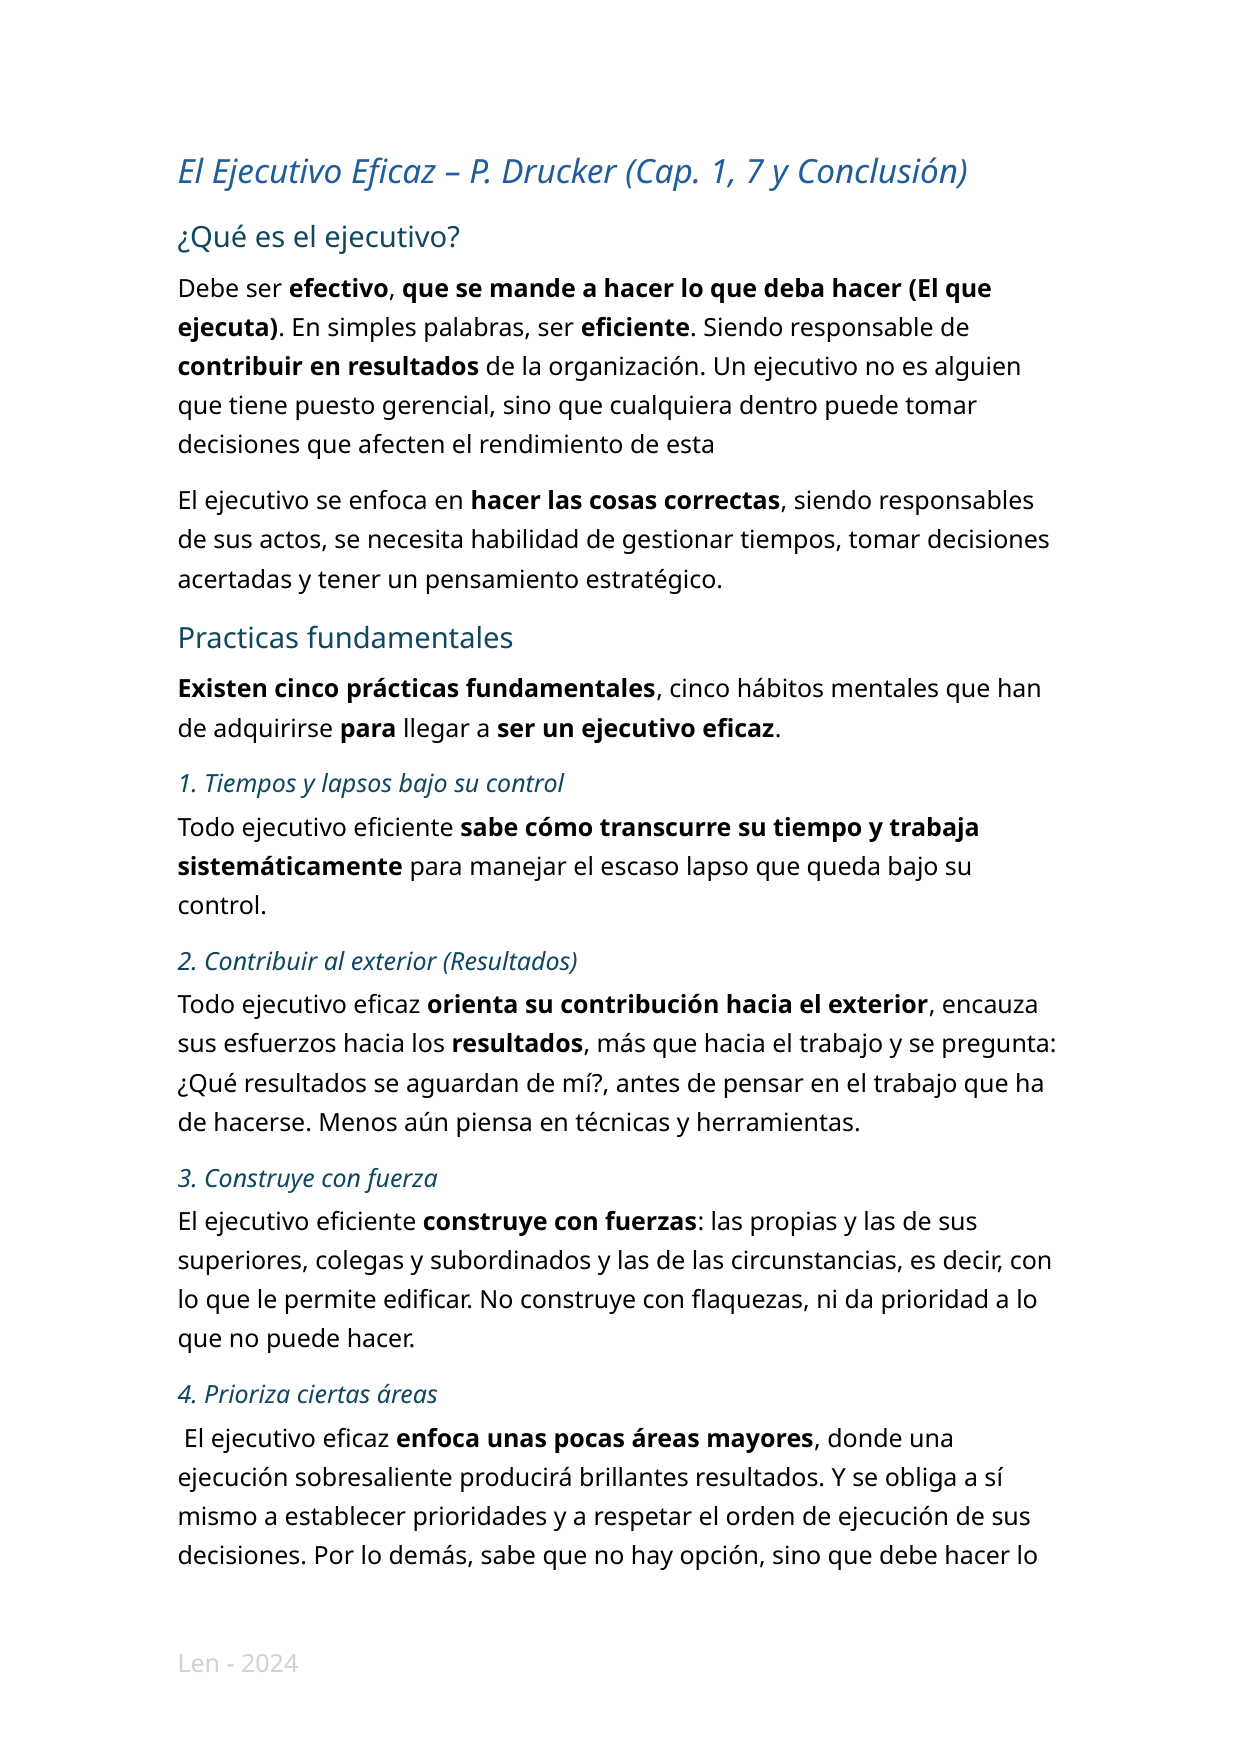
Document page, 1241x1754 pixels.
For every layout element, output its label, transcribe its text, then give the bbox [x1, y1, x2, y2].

text Todo ejecutivo eficaz orienta su contribución hacia el exterior, encauza sus esfuerzos hacia los resultados, más que hacia el trabajo y se pregunta: ¿Qué resultados se aguardan de mí?, antes de pensar en el trabajo que ha de hacerse. Menos aún piensa en técnicas y herramientas. [177, 987, 1063, 1138]
subtitle Practicas fundamentales [177, 617, 1063, 657]
subtitle El Ejecutivo Eficaz – P. Drucker (Cap. 1, 7 y Conclusión) [177, 148, 1063, 193]
subtitle 4. Prioriza ciertas áreas [177, 1377, 1063, 1411]
text Existen cinco prácticas fundamentales, cinco hábitos mentales que han de adquirirse para llegar a ser un ejecutivo eficaz. [177, 671, 1063, 744]
text El ejecutivo se enfoca en hacer las cosas correctas, siendo responsables de sus actos, se necesita habilidad de gestionar tiempos, tomar decisiones acertadas y tener un pensamiento estratégico. [177, 483, 1063, 595]
text Debe ser efectivo, que se mande a hacer lo que deba hacer (El que ejecuta). En simples palabras, ser eficiente. Siendo responsable de contribuir en resultados de la organización. Un ejecutivo no es alguien que tiene puesto gerencial, sino que cualquiera dentro puede tomar decisiones que afecten el rendimiento de esta [177, 270, 1063, 461]
subtitle 1. Tiempos y lapsos bajo su control [177, 766, 1063, 800]
subtitle 2. Contribuir al exterior (Resultados) [177, 943, 1063, 978]
text Todo ejecutivo eficiente sabe cómo transcurre su tiempo y trabaja sistemáticamente para manejar el escaso lapso que queda bajo su control. [177, 809, 1063, 922]
subtitle 3. Construye con fuerza [177, 1160, 1063, 1194]
text El ejecutivo eficiente construye con fuerzas: las propias y las de sus superiores, colegas y subordinados y las de las circunstancias, es decir, con lo que le permite edificar. No construye con flaquezas, ni da prioridad a lo que no puede hacer. [177, 1203, 1063, 1355]
subtitle ¿Qué es el ejecutivo? [177, 216, 1063, 256]
